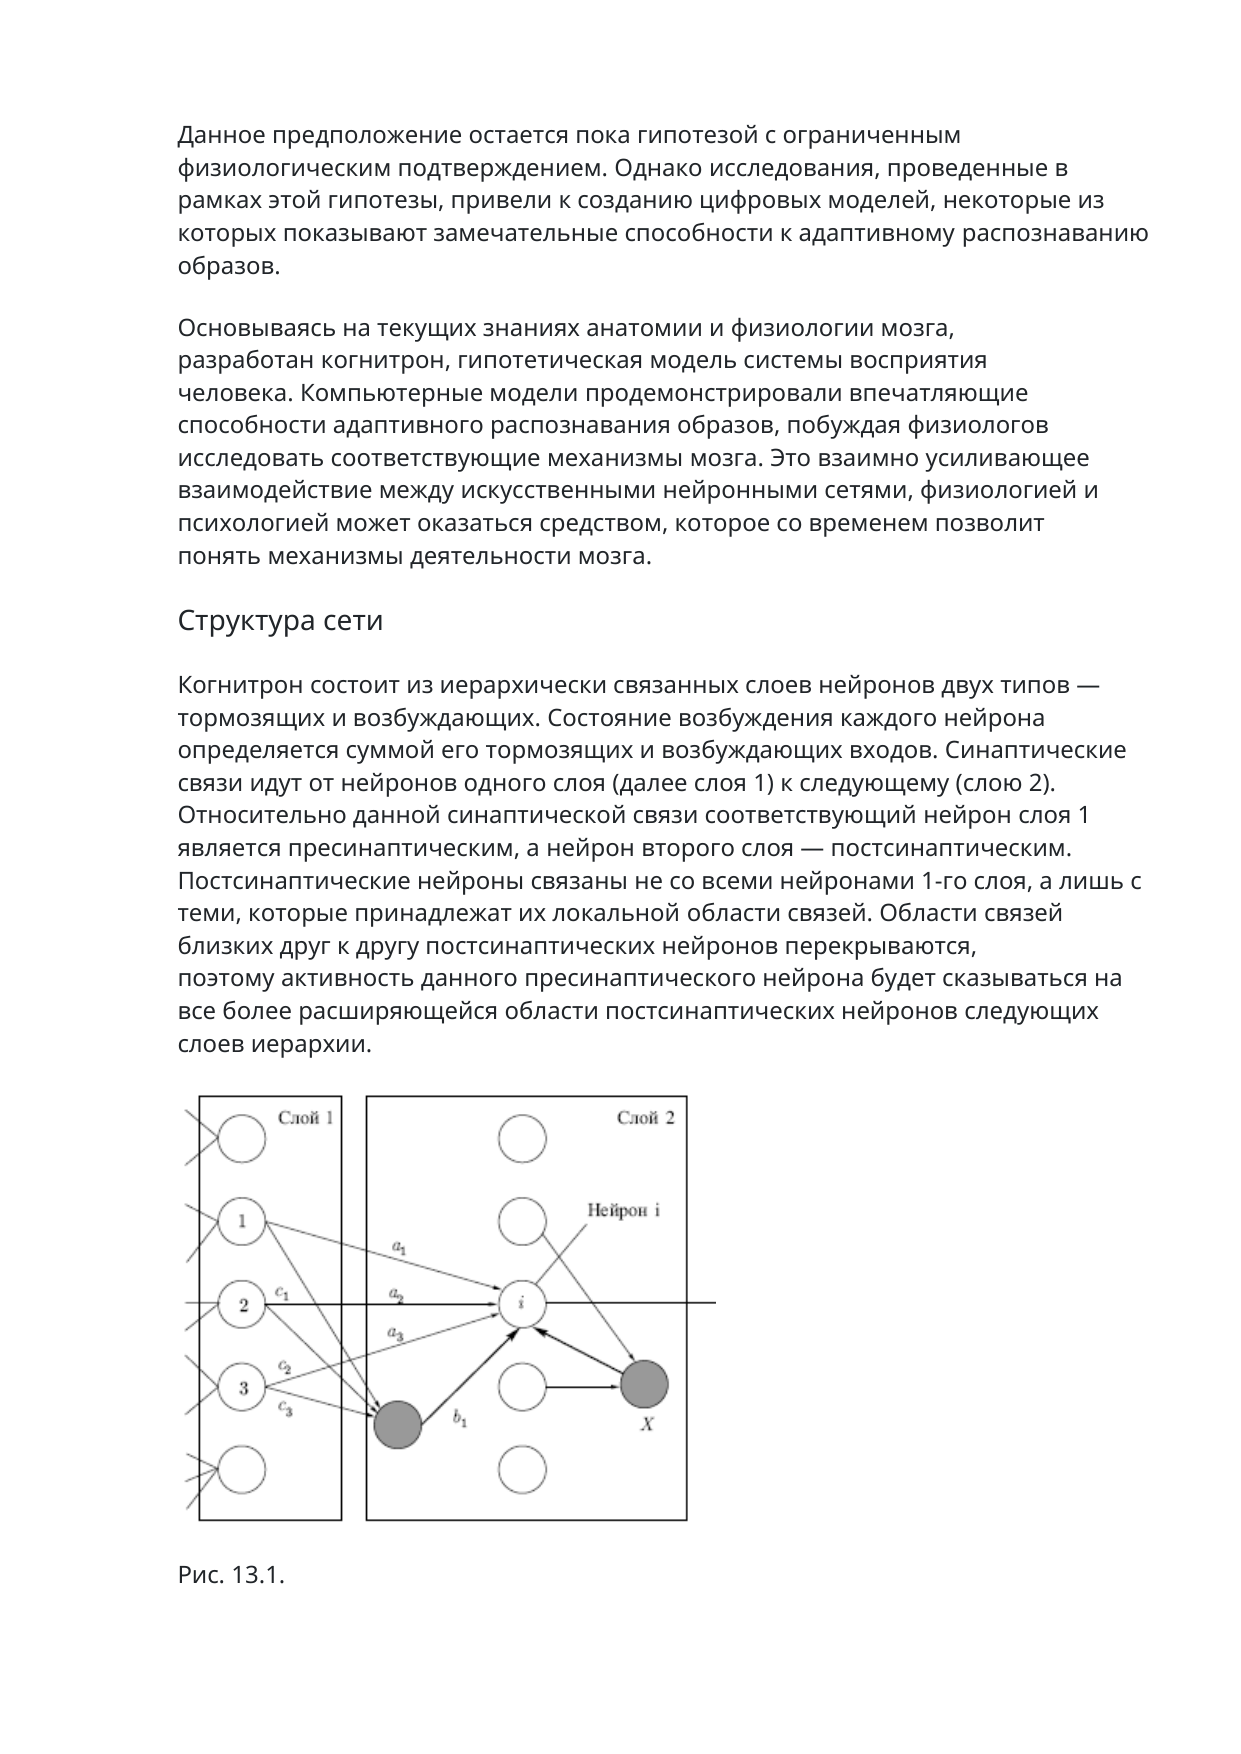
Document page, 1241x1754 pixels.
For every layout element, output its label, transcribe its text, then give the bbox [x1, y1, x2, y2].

text Структура сети [177, 600, 1152, 639]
picture [177, 1088, 716, 1526]
text Основываясь на текущих знаниях анатомии и физиологии мозга, разработан когнитрон, гипотетическая модель системы восприятия человека. Компьютерные модели продемонстрировали впечатляющие способности адаптивного распознавания образов, побуждая физиологов исследовать соответствующие механизмы мозга. Это взаимно усиливающее взаимодействие между искусственными нейронными сетями, физиологией и психологией может оказаться средством, которое со временем позволит понять механизмы деятельности мозга. [177, 310, 1152, 571]
text Когнитрон состоит из иерархически связанных слоев нейронов двух типов — тормозящих и возбуждающих. Состояние возбуждения каждого нейрона определяется суммой его тормозящих и возбуждающих входов. Синаптические связи идут от нейронов одного слоя (далее слоя 1) к следующему (слою 2). Относительно данной синаптической связи соответствующий нейрон слоя 1 является пресинаптическим, а нейрон второго слоя — постсинаптическим. Постсинаптические нейроны связаны не со всеми нейронами 1-го слоя, а лишь с теми, которые принадлежат их локальной области связей. Области связей близких друг к другу постсинаптических нейронов перекрываются, поэтому активность данного пресинаптического нейрона будет сказываться на все более расширяющейся области постсинаптических нейронов следующих слоев иерархии. [177, 668, 1152, 1059]
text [177, 118, 1152, 281]
text Рис. 13.1. [177, 1526, 1152, 1591]
